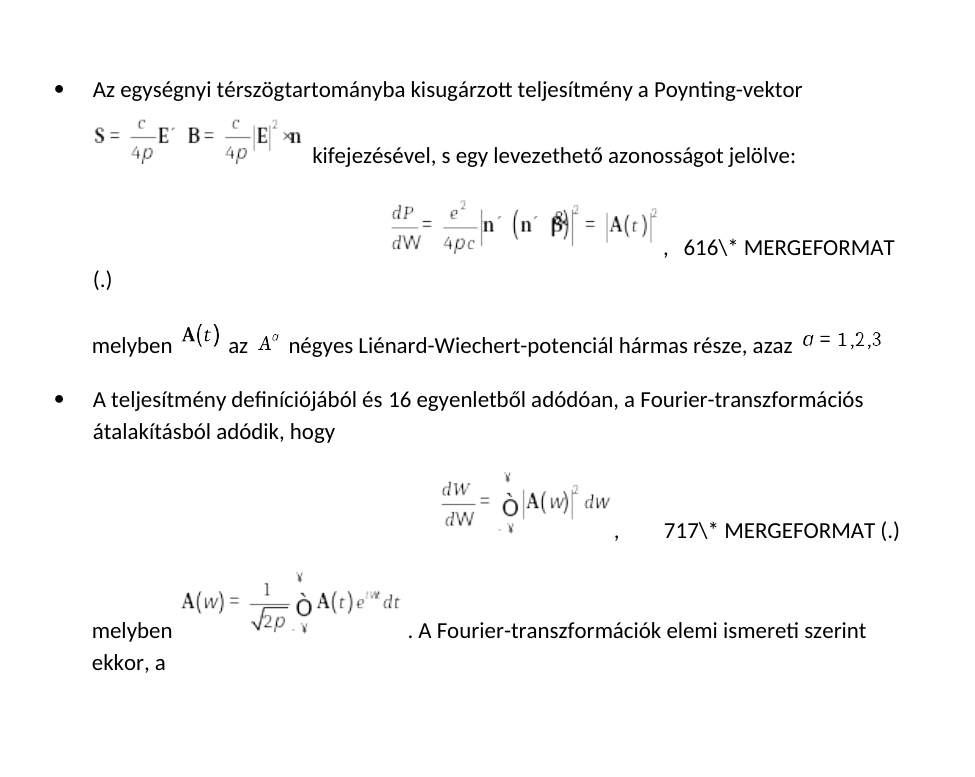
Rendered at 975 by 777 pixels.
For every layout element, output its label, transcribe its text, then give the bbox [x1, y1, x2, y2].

text , [93, 194, 900, 293]
text melyben . A Fourier-transzformációk elemi ismereti szerint ekkor, a [92, 569, 900, 676]
list A teljesítmény definíciójából és egyenletből adódóan, a Fourier-transzformációs átalakításból adódik, hogy [55, 385, 900, 445]
text , [93, 470, 900, 544]
list Az egységnyi térszögtartományba kisugárzott teljesítmény a Poynting-vektor kifejezésével, s egy levezethető azonosságot jelölve: [55, 75, 900, 169]
text melyben az négyes Liénard-Wiechert-potenciál hármas része, azaz [92, 318, 900, 360]
